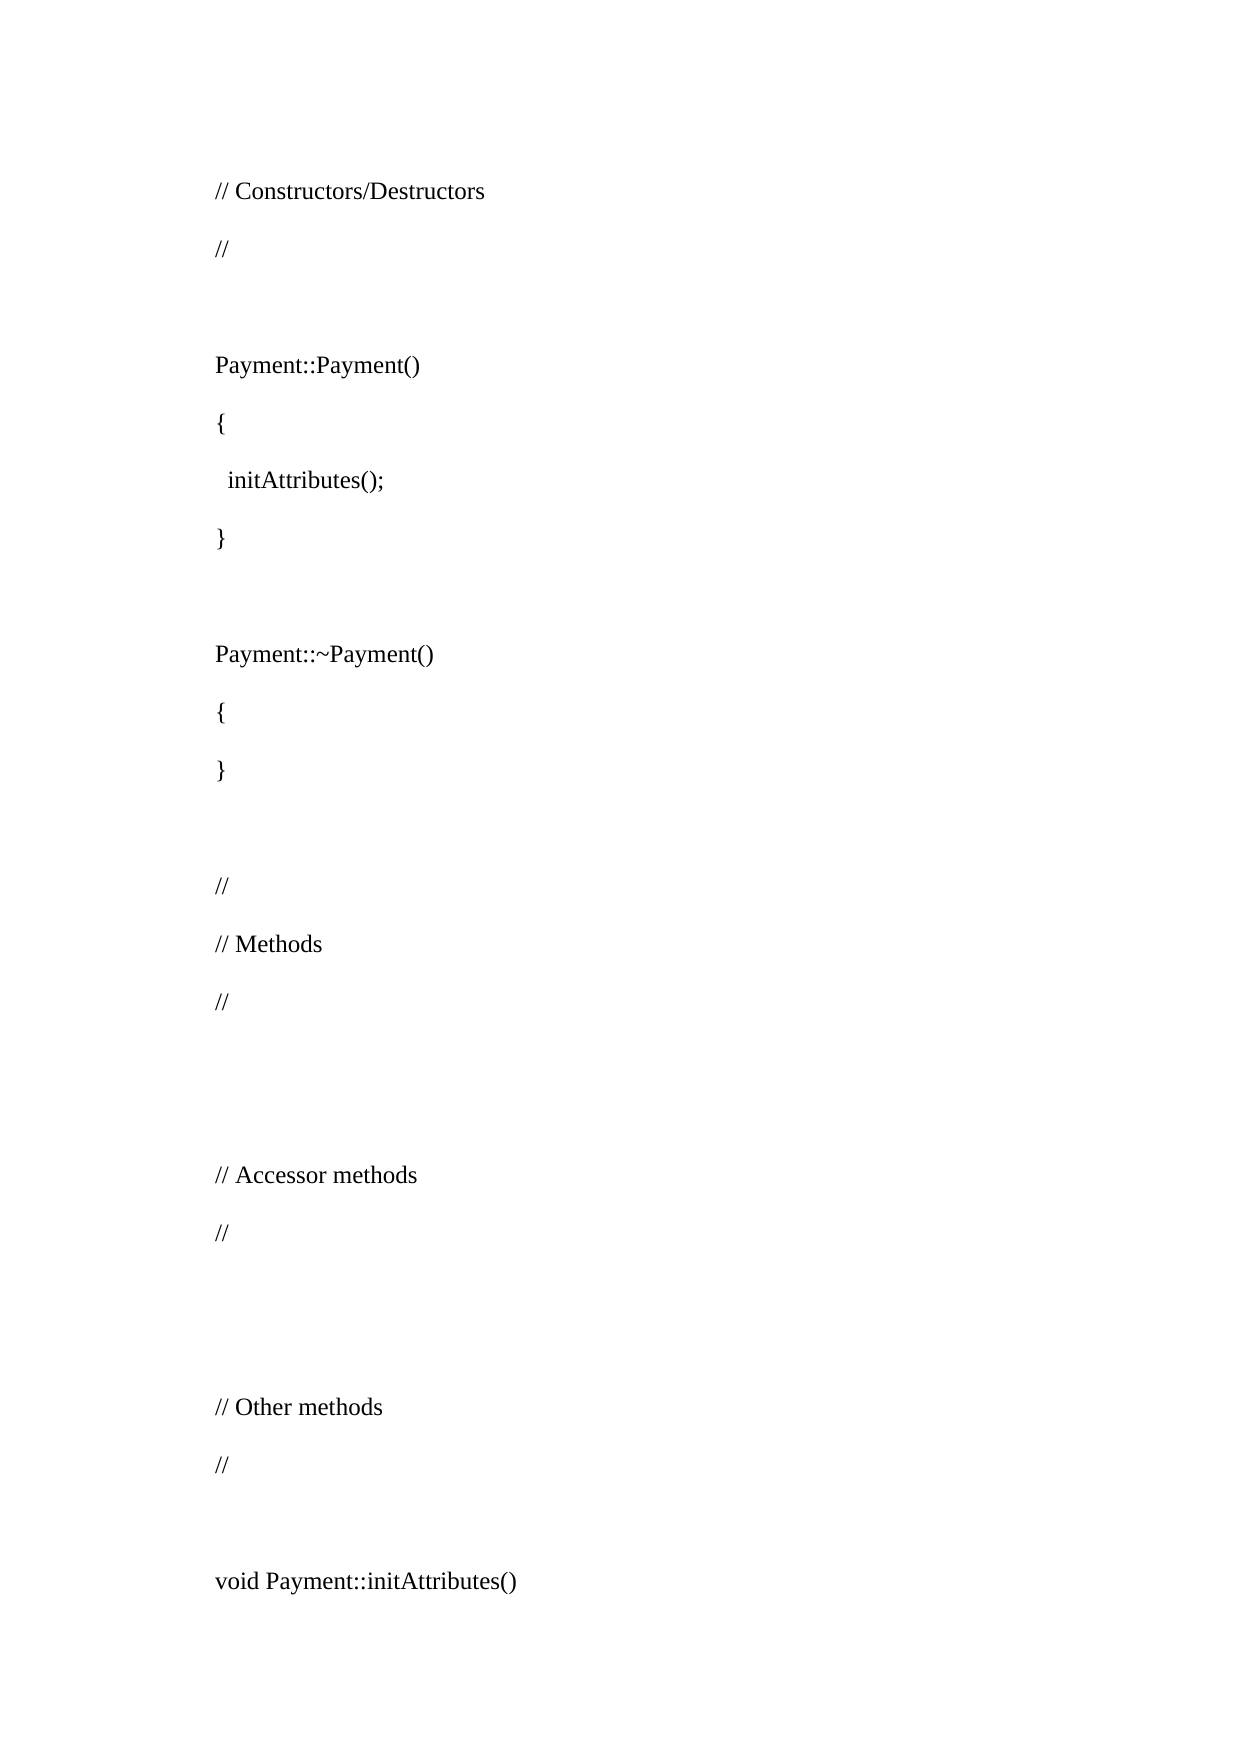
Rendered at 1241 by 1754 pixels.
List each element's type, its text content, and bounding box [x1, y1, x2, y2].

text void Payment::initAttributes() [215, 1566, 1152, 1595]
text initAttributes(); [215, 466, 1152, 494]
text { [215, 697, 1152, 726]
text // Methods [215, 929, 1152, 958]
text // Other methods [215, 1392, 1152, 1421]
text // Constructors/Destructors [215, 176, 1152, 205]
text // [215, 234, 1152, 263]
text } [215, 523, 1152, 552]
text Payment::Payment() [215, 350, 1152, 378]
text // [215, 987, 1152, 1016]
text // [215, 1218, 1152, 1247]
text // [215, 871, 1152, 900]
text } [215, 755, 1152, 784]
text // [215, 1450, 1152, 1479]
text { [215, 408, 1152, 436]
text Payment::~Payment() [215, 639, 1152, 668]
text // Accessor methods [215, 1161, 1152, 1189]
